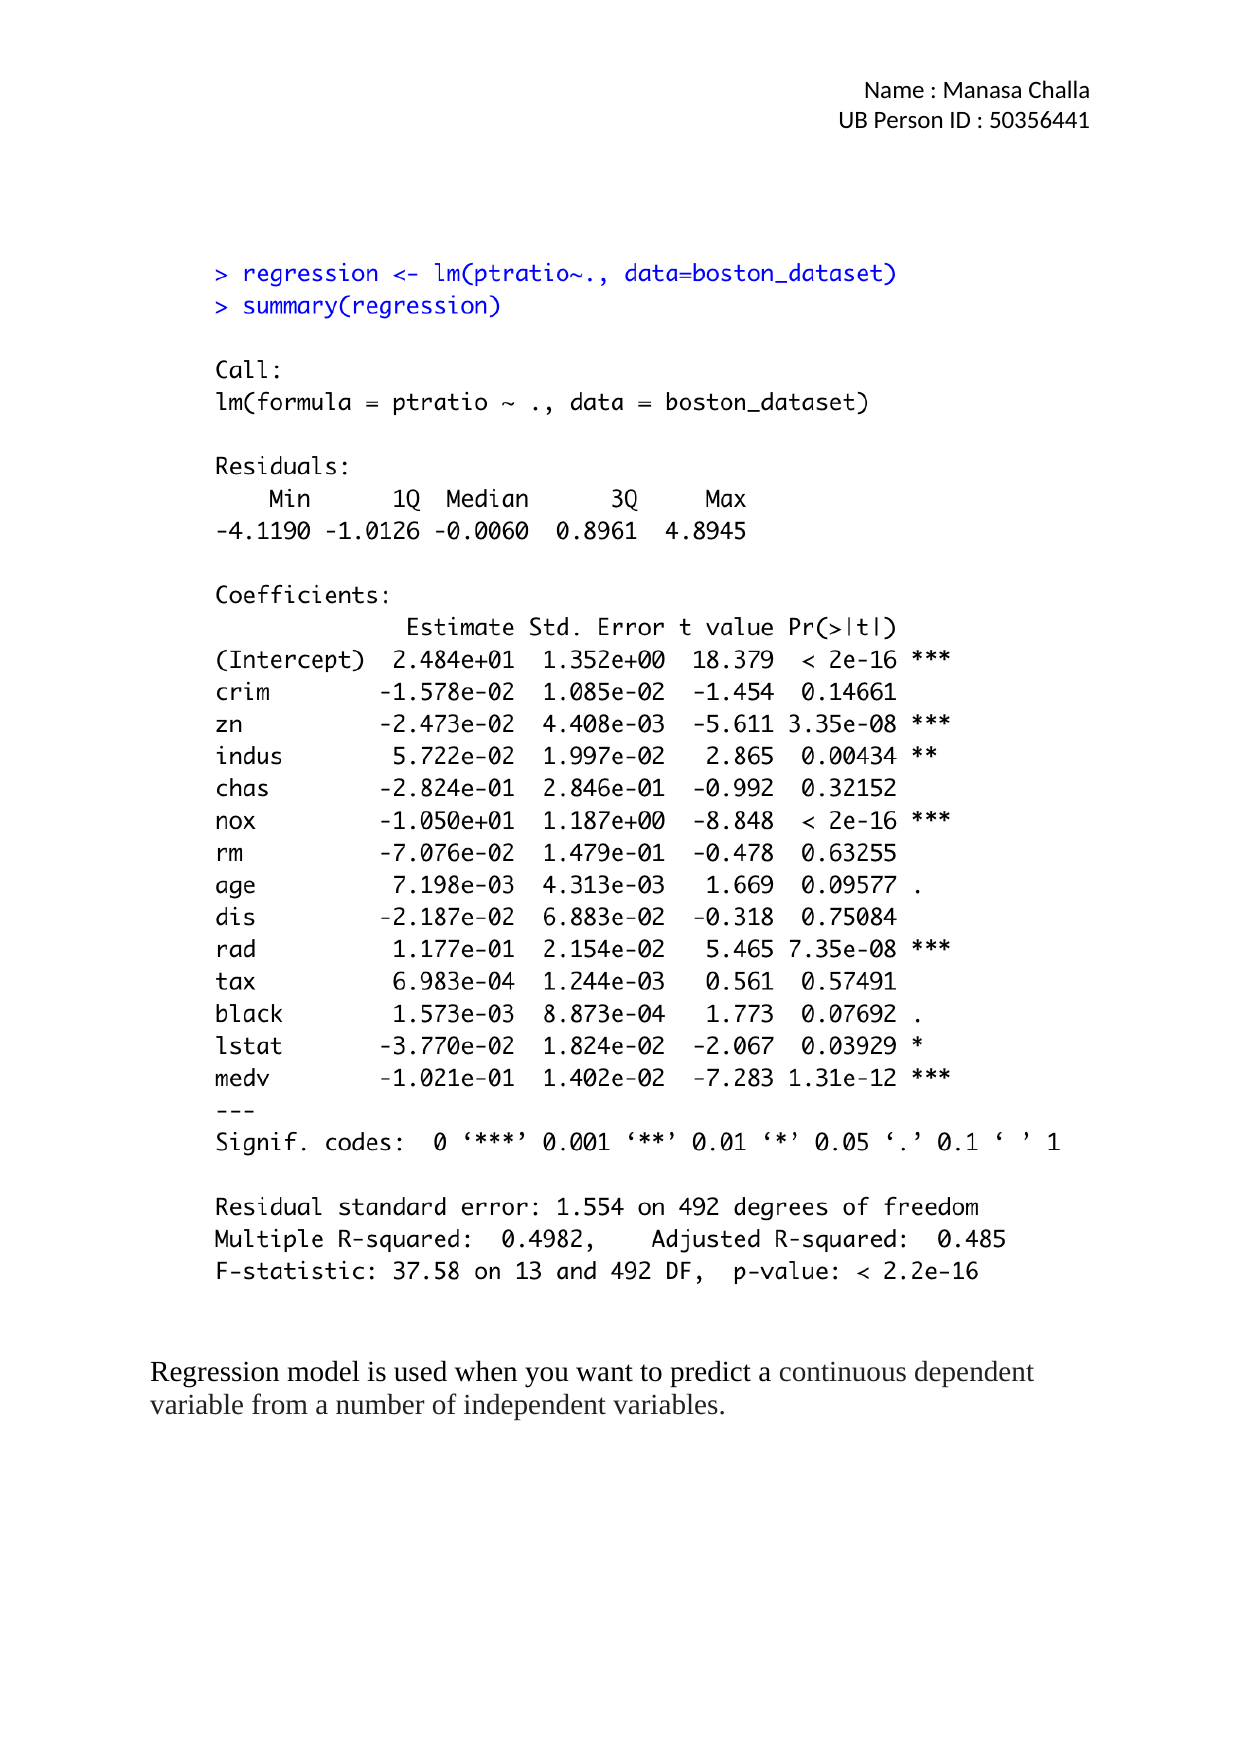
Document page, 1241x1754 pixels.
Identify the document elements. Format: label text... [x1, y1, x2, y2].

picture [209, 260, 1150, 1292]
text Regression model is used when you want to predict a continuous dependent variable from a number of independent variables. [150, 1354, 1090, 1421]
